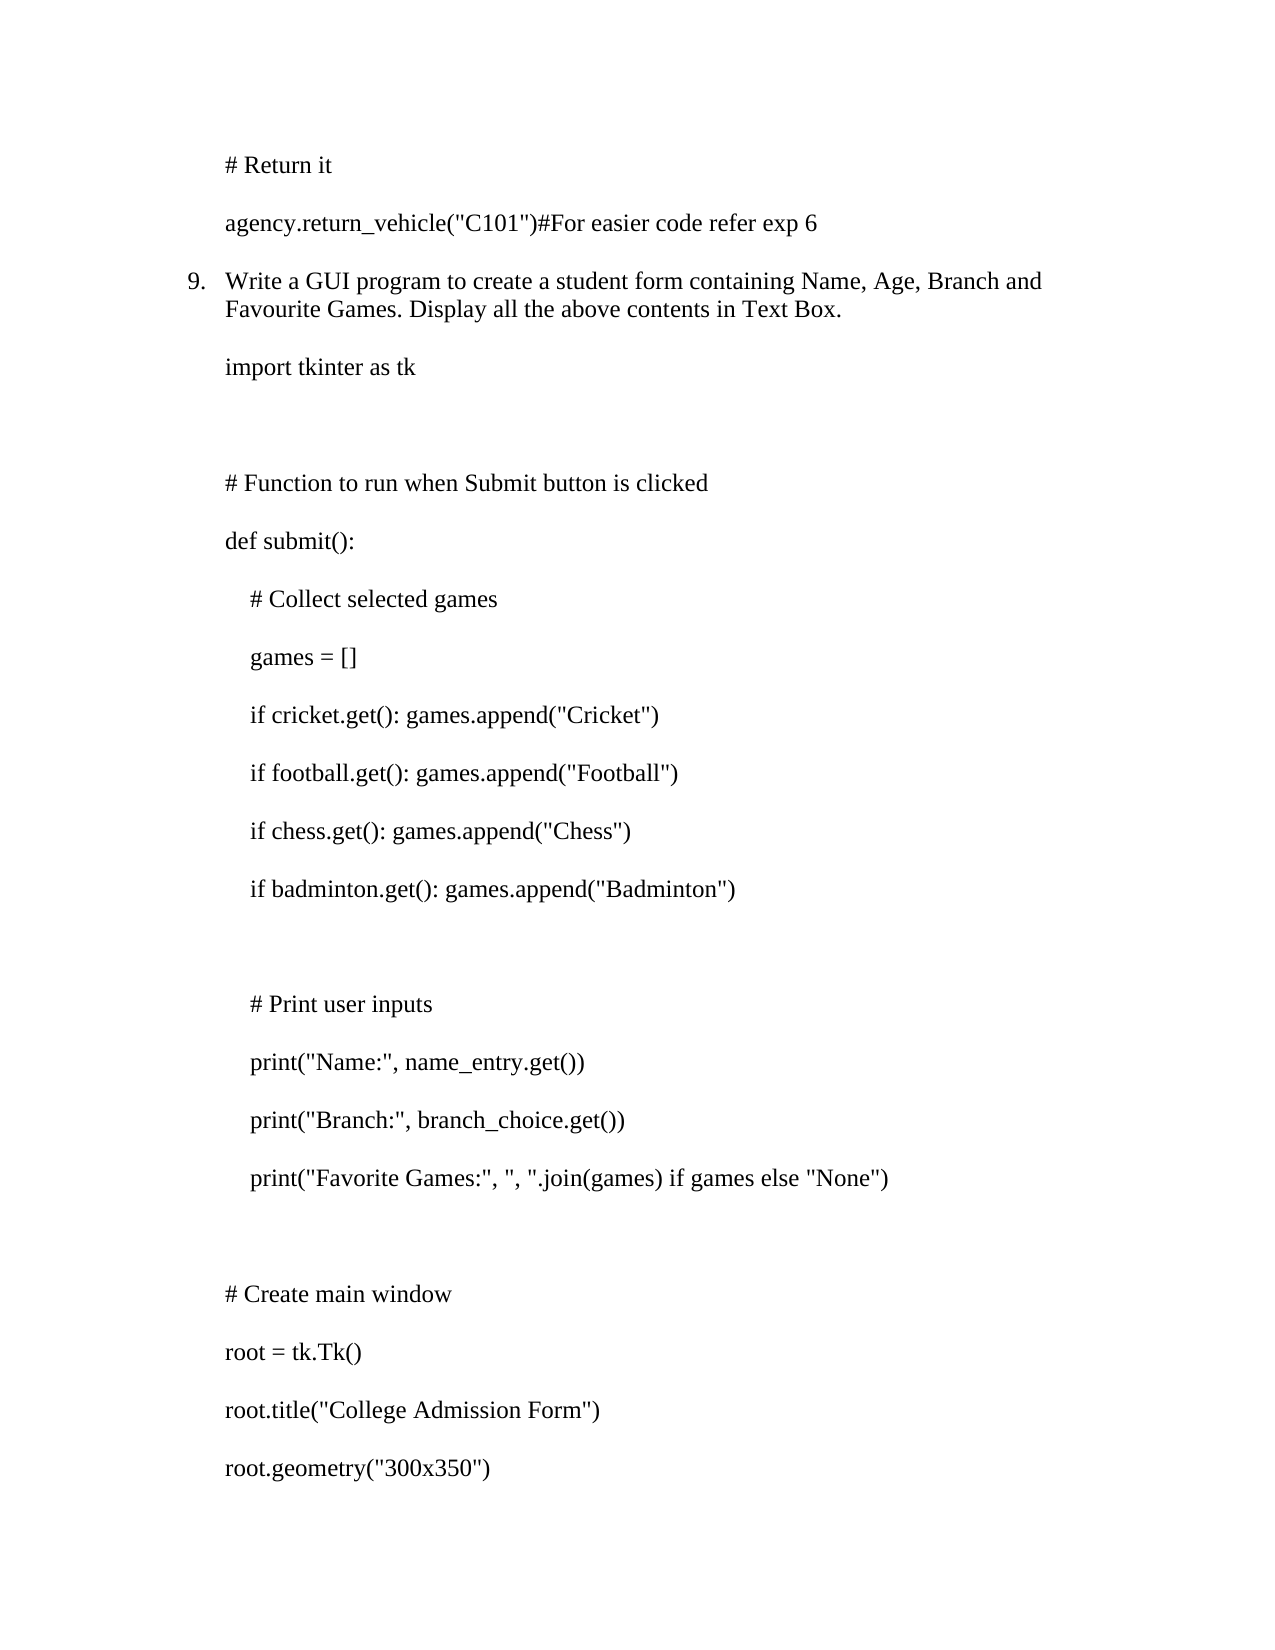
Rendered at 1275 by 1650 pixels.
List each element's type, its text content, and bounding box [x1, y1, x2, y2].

text def submit(): [225, 526, 1125, 555]
text # Create main window [225, 1279, 1125, 1308]
text if football.get(): games.append("Football") [225, 758, 1125, 787]
text # Return it [225, 150, 1125, 179]
text # Print user inputs [225, 989, 1125, 1018]
text agency.return_vehicle("C101")#For easier code refer exp 6 [225, 208, 1125, 237]
text import tkinter as tk [225, 352, 1125, 381]
text # Collect selected games [225, 584, 1125, 613]
text # Function to run when Submit button is clicked [225, 468, 1125, 497]
text if cricket.get(): games.append("Cricket") [225, 700, 1125, 729]
list Write a GUI program to create a student form containing Name, Age, Branch and Favourite Games. Display all the above contents in Text Box. [187, 266, 1125, 323]
text games = [] [225, 642, 1125, 671]
text root = tk.Tk() [225, 1337, 1125, 1366]
text root.title("College Admission Form") [225, 1395, 1125, 1424]
text if badminton.get(): games.append("Badminton") [225, 874, 1125, 902]
text print("Name:", name_entry.get()) [225, 1047, 1125, 1076]
text print("Branch:", branch_choice.get()) [225, 1105, 1125, 1134]
text print("Favorite Games:", ", ".join(games) if games else "None") [225, 1163, 1125, 1192]
text root.geometry("300x350") [225, 1453, 1125, 1482]
text if chess.get(): games.append("Chess") [225, 816, 1125, 844]
